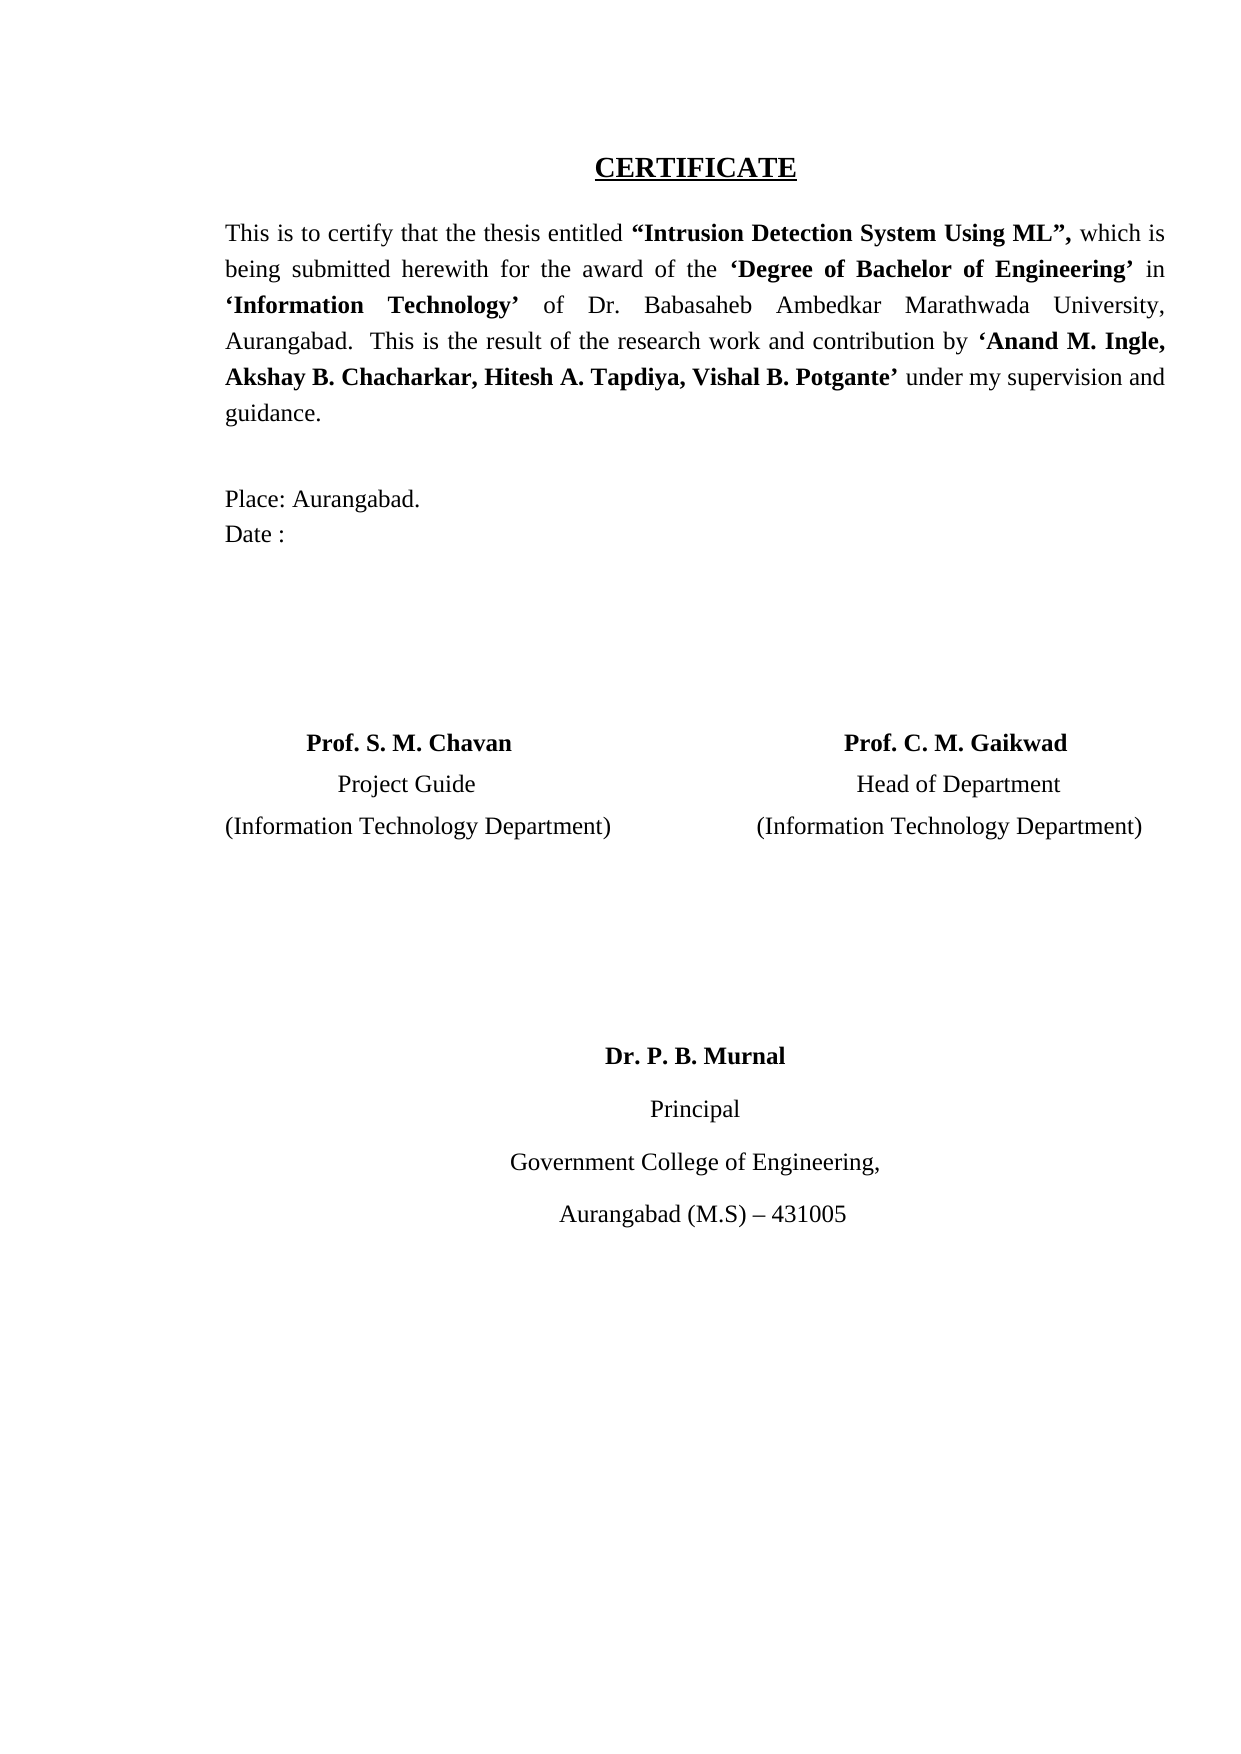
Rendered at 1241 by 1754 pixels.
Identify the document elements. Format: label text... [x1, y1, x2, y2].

text Aurangabad (M.S) – 431005 [450, 1199, 1165, 1228]
text Date : [224, 519, 1165, 547]
text Prof. S. M. Chavan Prof. C. M. Gaikwad [225, 728, 1165, 757]
text CERTIFICATE [226, 150, 1165, 183]
text Place: Aurangabad. [224, 484, 1165, 513]
text Dr. P. B. Murnal [225, 1041, 1165, 1070]
text (Information Technology Department) (Information Technology Department) [225, 811, 1165, 840]
text Project Guide Head of Department [225, 769, 1165, 797]
text This is to certify that the thesis entitled “Intrusion Detection System Using ML”, which is being submitted herewith for the award of the ‘Degree of Bachelor of Engineering’ in ‘Information Technology’ of Dr. Babasaheb Ambedkar Marathwada University, Aurangabad. This is the result of the research work and contribution by ‘Anand M. Ingle, Akshay B. Chacharkar, Hitesh A. Tapdiya, Vishal B. Potgante’ under my supervision and guidance. [225, 218, 1165, 427]
text Principal [225, 1094, 1165, 1123]
text Government College of Engineering, [225, 1147, 1165, 1175]
